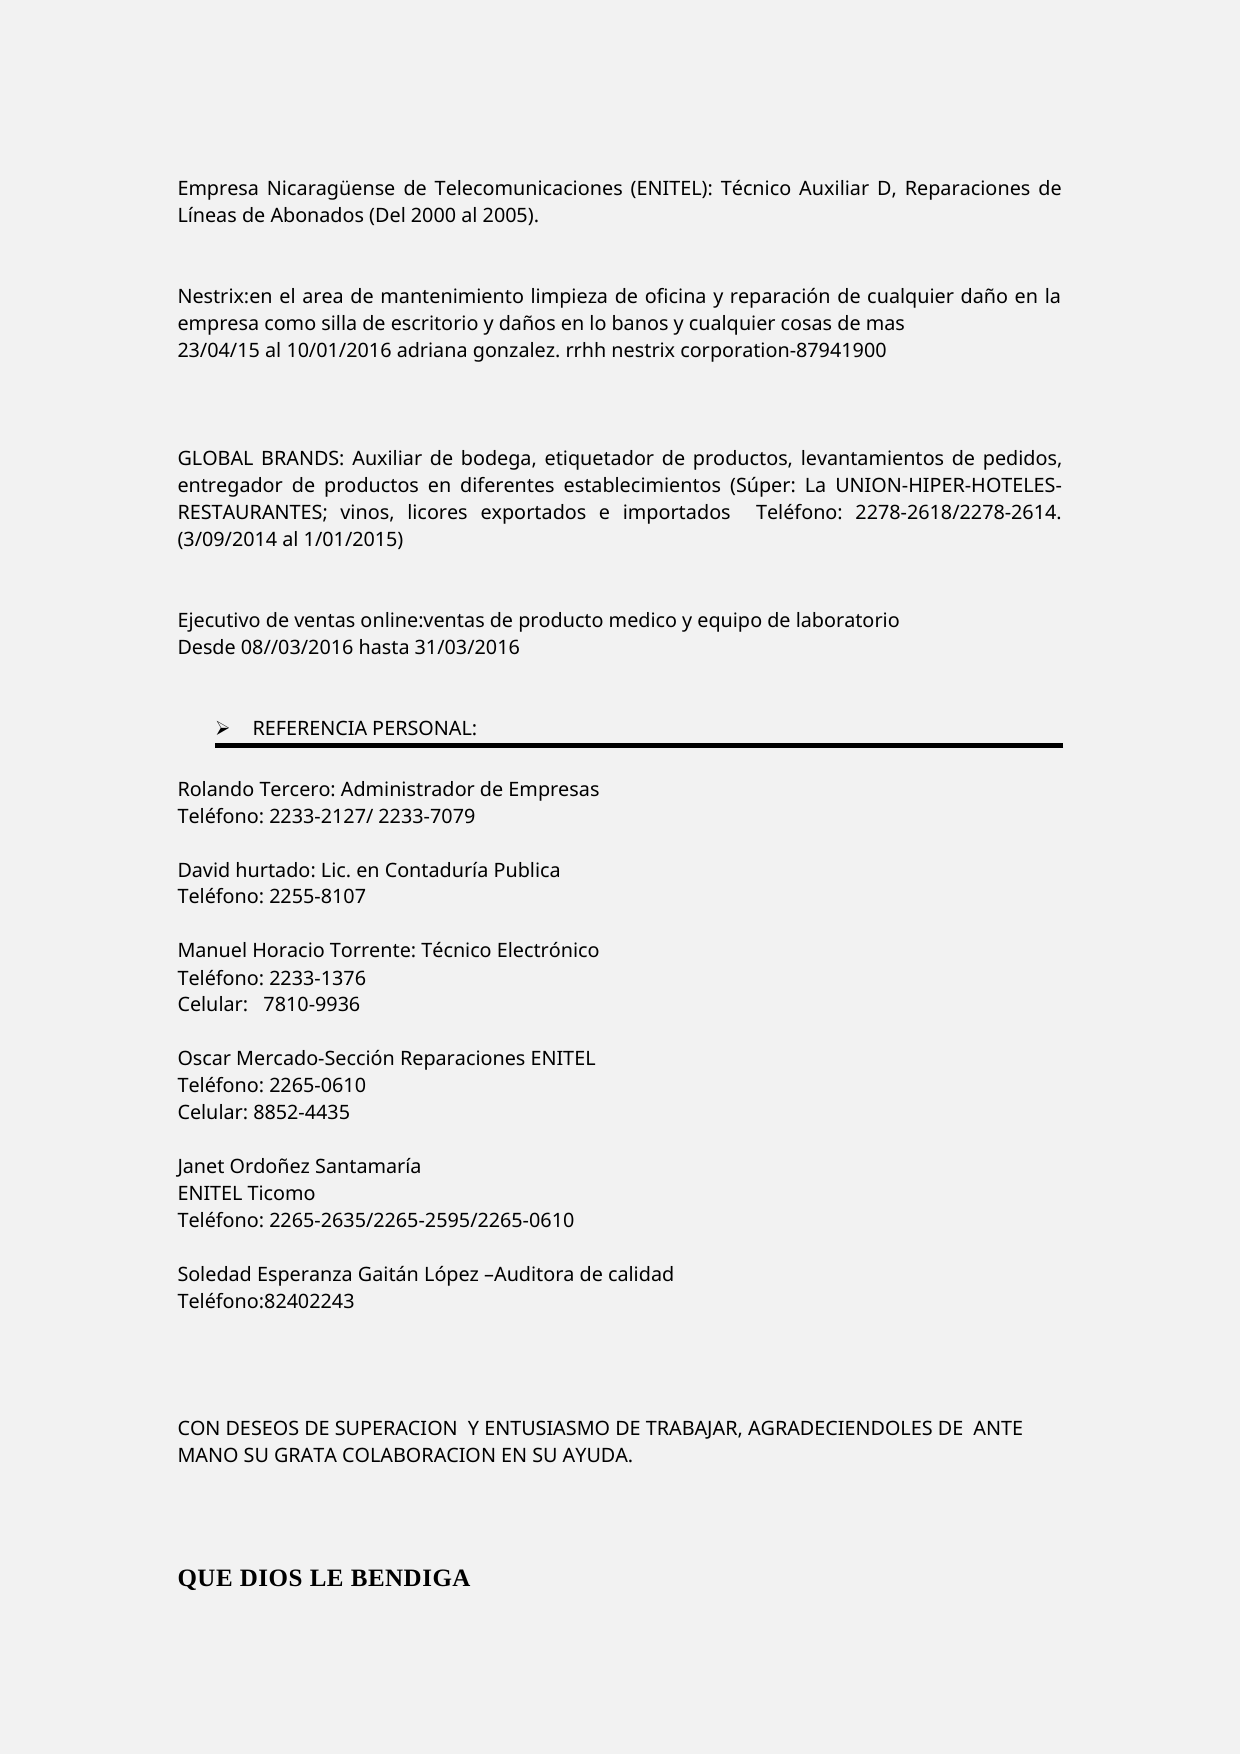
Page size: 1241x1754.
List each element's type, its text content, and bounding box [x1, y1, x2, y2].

text Teléfono: 2233-2127/ 2233-7079 [177, 802, 1063, 829]
text 23/04/15 al 10/01/2016 adriana gonzalez. rrhh nestrix corporation-87941900 [177, 336, 1063, 363]
text QUE DIOS LE BENDIGA [177, 1563, 1063, 1592]
text Teléfono: 2265-0610 [177, 1072, 1063, 1099]
text Oscar Mercado-Sección Reparaciones ENITEL [177, 1045, 1063, 1072]
list REFERENCIA PERSONAL: [215, 714, 1063, 743]
text Teléfono:82402243 [177, 1287, 1063, 1314]
text David hurtado: Lic. en Contaduría Publica [177, 856, 1063, 883]
text Janet Ordoñez Santamaría [177, 1153, 1063, 1179]
text Manuel Horacio Torrente: Técnico Electrónico [177, 937, 1063, 964]
text Ejecutivo de ventas online:ventas de producto medico y equipo de laboratorio [177, 606, 1063, 633]
text ENITEL Ticomo [177, 1179, 1063, 1207]
text Soledad Esperanza Gaitán López –Auditora de calidad [177, 1261, 1063, 1287]
text Teléfono: 2233-1376 [177, 964, 1063, 991]
text Teléfono: 2255-8107 [177, 883, 1063, 910]
text Empresa Nicaragüense de Telecomunicaciones (ENITEL): Técnico Auxiliar D, Reparaciones de Líneas de Abonados (Del 2000 al 2005). [177, 174, 1063, 228]
text Celular: 7810-9936 [177, 991, 1063, 1018]
text Nestrix:en el area de mantenimiento limpieza de oficina y reparación de cualquier daño en la empresa como silla de escritorio y daños en lo banos y cualquier cosas de mas [177, 282, 1063, 336]
text Celular: 8852-4435 [177, 1099, 1063, 1126]
text Desde 08//03/2016 hasta 31/03/2016 [177, 633, 1063, 660]
text GLOBAL BRANDS: Auxiliar de bodega, etiquetador de productos, levantamientos de pedidos, entregador de productos en diferentes establecimientos (Súper: La UNION-HIPER-HOTELES-RESTAURANTES; vinos, licores exportados e importados Teléfono: 2278-2618/2278-2614.(3/09/2014 al 1/01/2015) [177, 444, 1063, 552]
text CON DESEOS DE SUPERACION Y ENTUSIASMO DE TRABAJAR, AGRADECIENDOLES DE ANTE MANO SU GRATA COLABORACION EN SU AYUDA. [177, 1414, 1063, 1468]
text Teléfono: 2265-2635/2265-2595/2265-0610 [177, 1207, 1063, 1233]
text Rolando Tercero: Administrador de Empresas [177, 775, 1063, 802]
